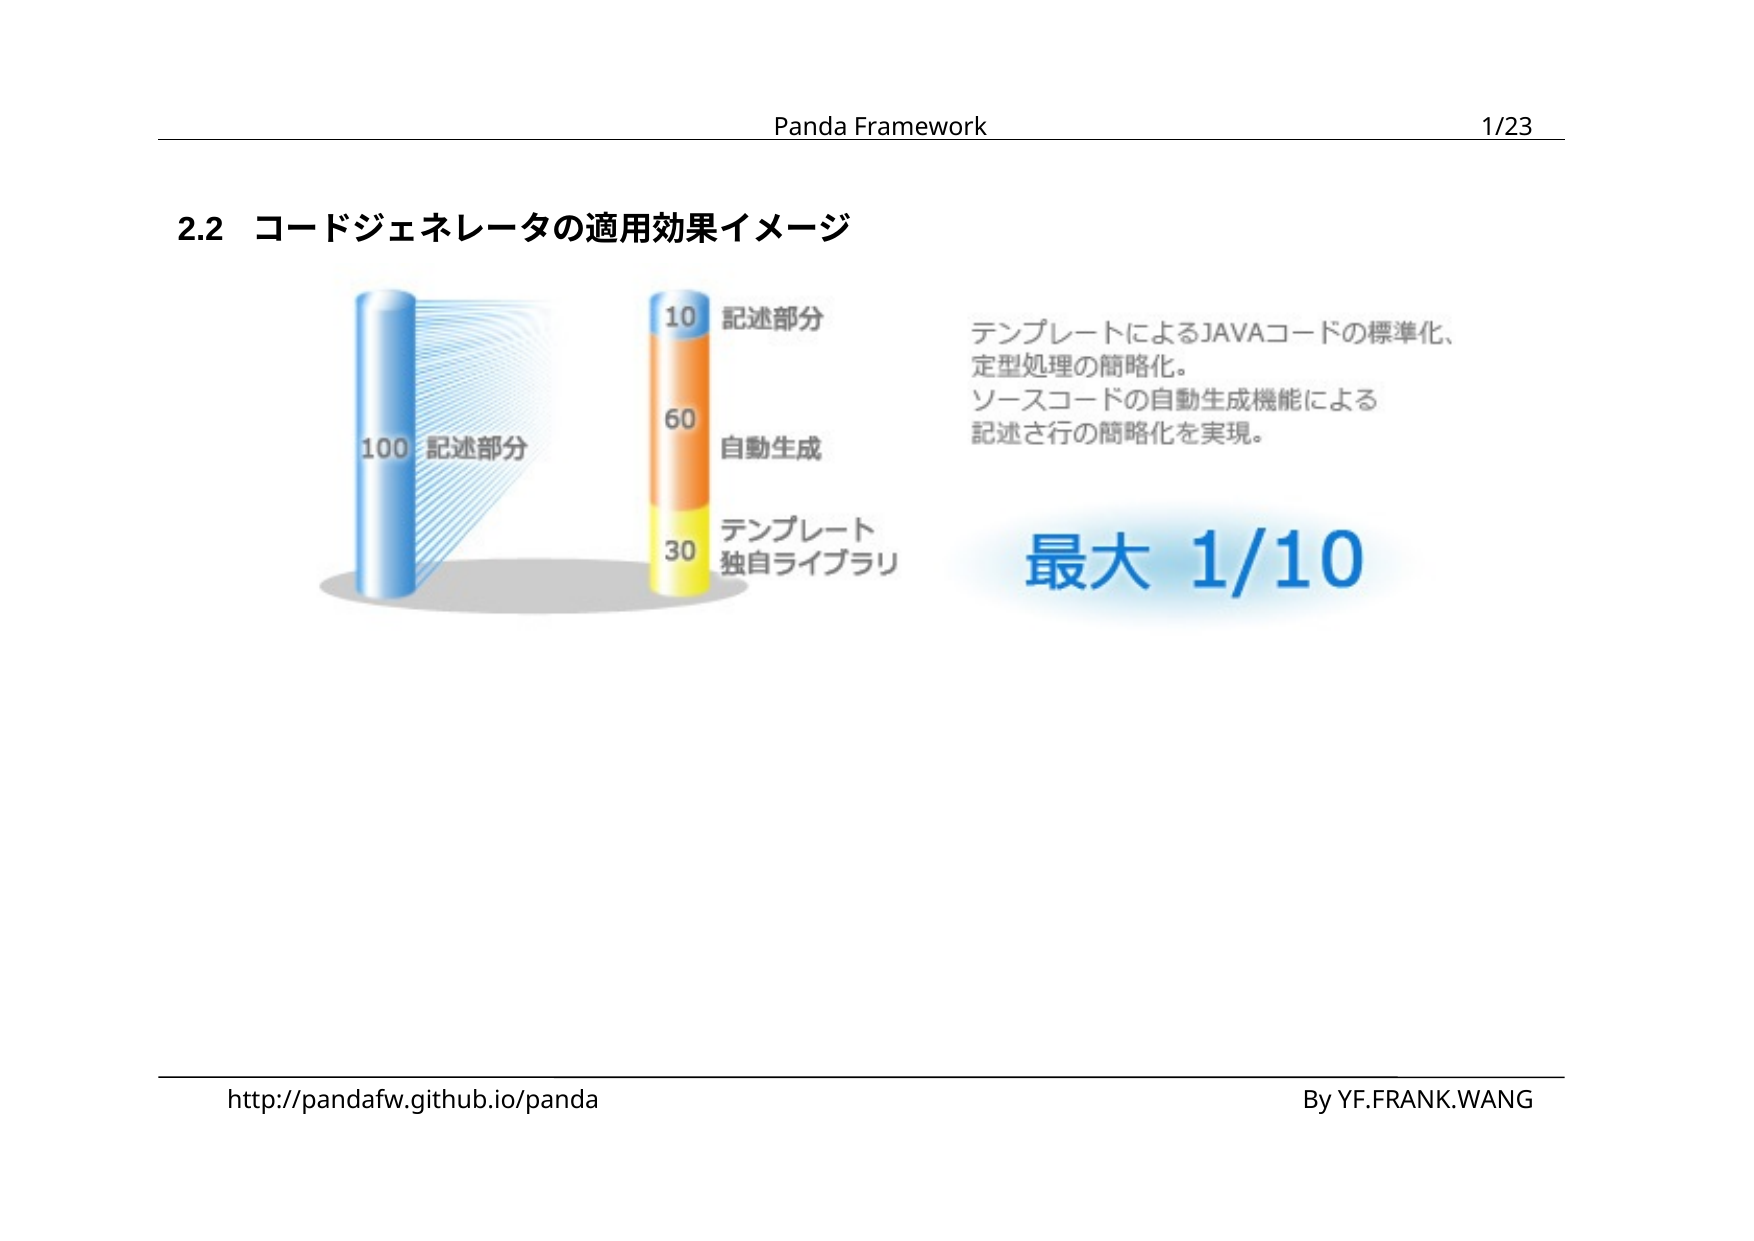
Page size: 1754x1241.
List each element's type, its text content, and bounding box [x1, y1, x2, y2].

picture [268, 263, 1456, 681]
subtitle コードジェネレータの適用効果イメージ [177, 188, 1547, 263]
